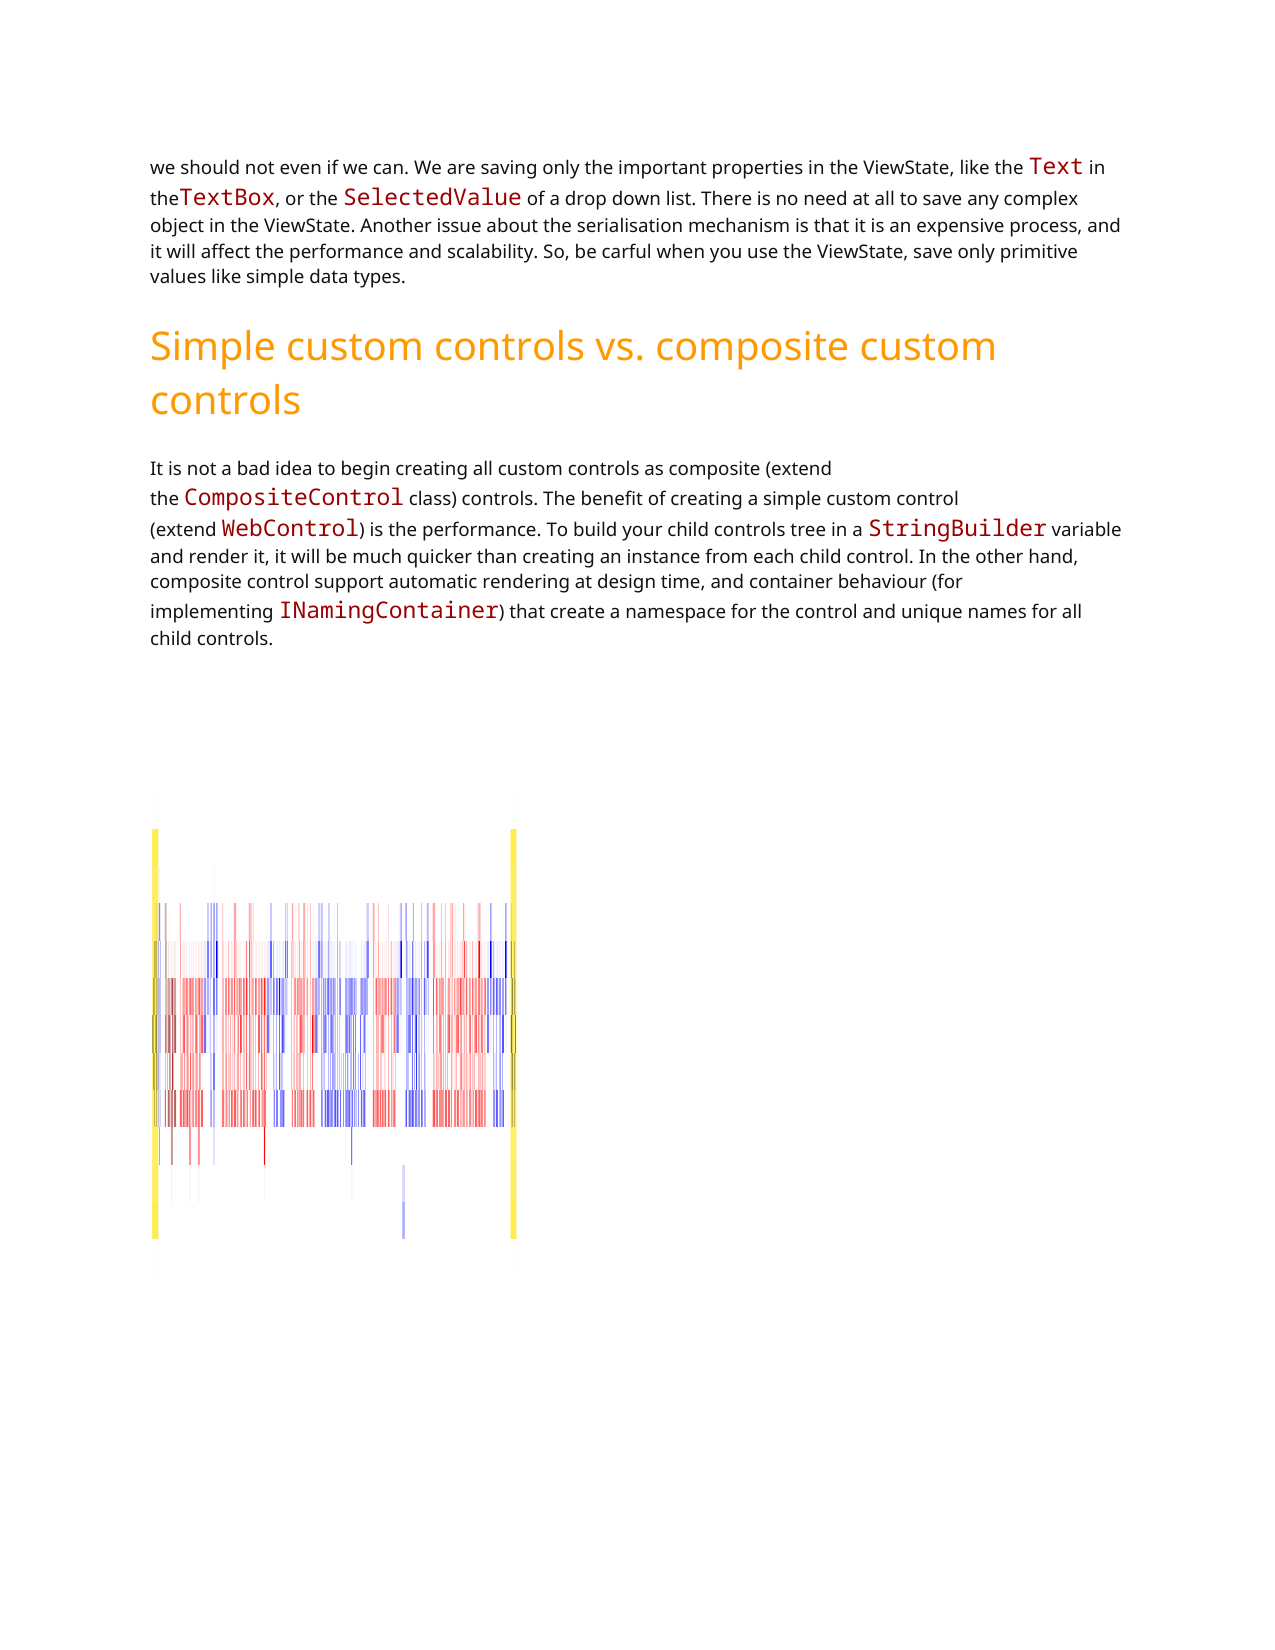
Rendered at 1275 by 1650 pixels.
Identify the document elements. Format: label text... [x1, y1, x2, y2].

text It is not a bad idea to begin creating all custom controls as composite (extend the CompositeControl class) controls. The benefit of creating a simple custom control (extend WebControl) is the performance. To build your child controls tree in a StringBuilder variable and render it, it will be much quicker than creating an instance from each child control. In the other hand, composite control support automatic rendering at design time, and container behaviour (for implementing INamingContainer) that create a namespace for the control and unique names for all child controls. [150, 455, 1125, 651]
picture [150, 680, 520, 1389]
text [150, 150, 1125, 289]
text Simple custom controls vs. composite custom controls [150, 318, 1125, 426]
